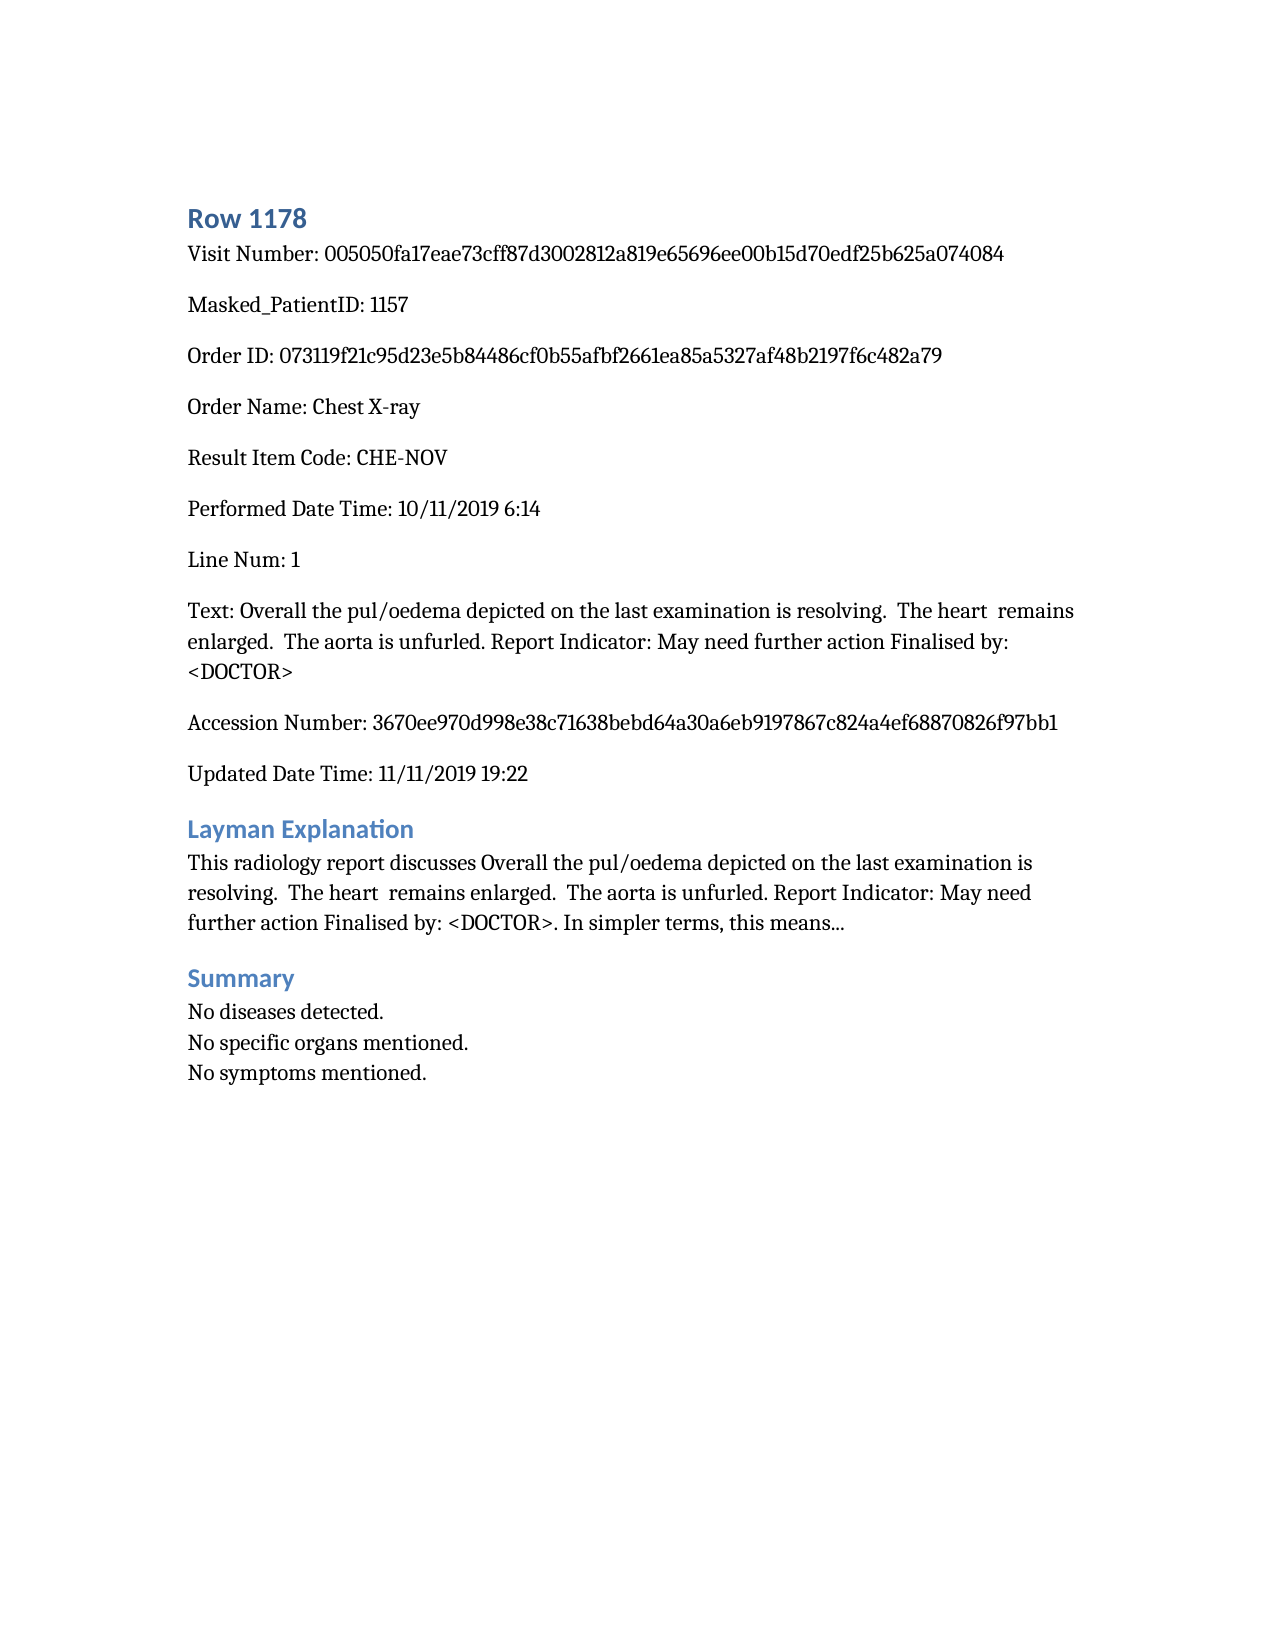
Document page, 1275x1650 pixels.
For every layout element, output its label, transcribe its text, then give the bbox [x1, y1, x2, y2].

text Result Item Code: CHE-NOV [187, 445, 1087, 471]
text Performed Date Time: 10/11/2019 6:14 [187, 496, 1087, 522]
subtitle Layman Explanation [187, 812, 1087, 845]
text Accession Number: 3670ee970d998e38c71638bebd64a30a6eb9197867c824a4ef68870826f97bb1 [187, 710, 1087, 736]
text Line Num: 1 [187, 547, 1087, 573]
text Order ID: 073119f21c95d23e5b84486cf0b55afbf2661ea85a5327af48b2197f6c482a79 [187, 343, 1087, 369]
subtitle Summary [187, 961, 1087, 994]
text Text: Overall the pul/oedema depicted on the last examination is resolving. The heart remains enlarged. The aorta is unfurled. Report Indicator: May need further action Finalised by: <DOCTOR> [187, 598, 1087, 685]
subtitle Row 1178 [187, 200, 1087, 236]
text Visit Number: 005050fa17eae73cff87d3002812a819e65696ee00b15d70edf25b625a074084 [187, 241, 1087, 267]
text Updated Date Time: 11/11/2019 19:22 [187, 761, 1087, 787]
text This radiology report discusses Overall the pul/oedema depicted on the last examination is resolving. The heart remains enlarged. The aorta is unfurled. Report Indicator: May need further action Finalised by: <DOCTOR>. In simpler terms, this means... [187, 850, 1087, 936]
text No diseases detected. No specific organs mentioned. No symptoms mentioned. [187, 999, 1087, 1086]
text Masked_PatientID: 1157 [187, 292, 1087, 318]
text Order Name: Chest X-ray [187, 394, 1087, 420]
